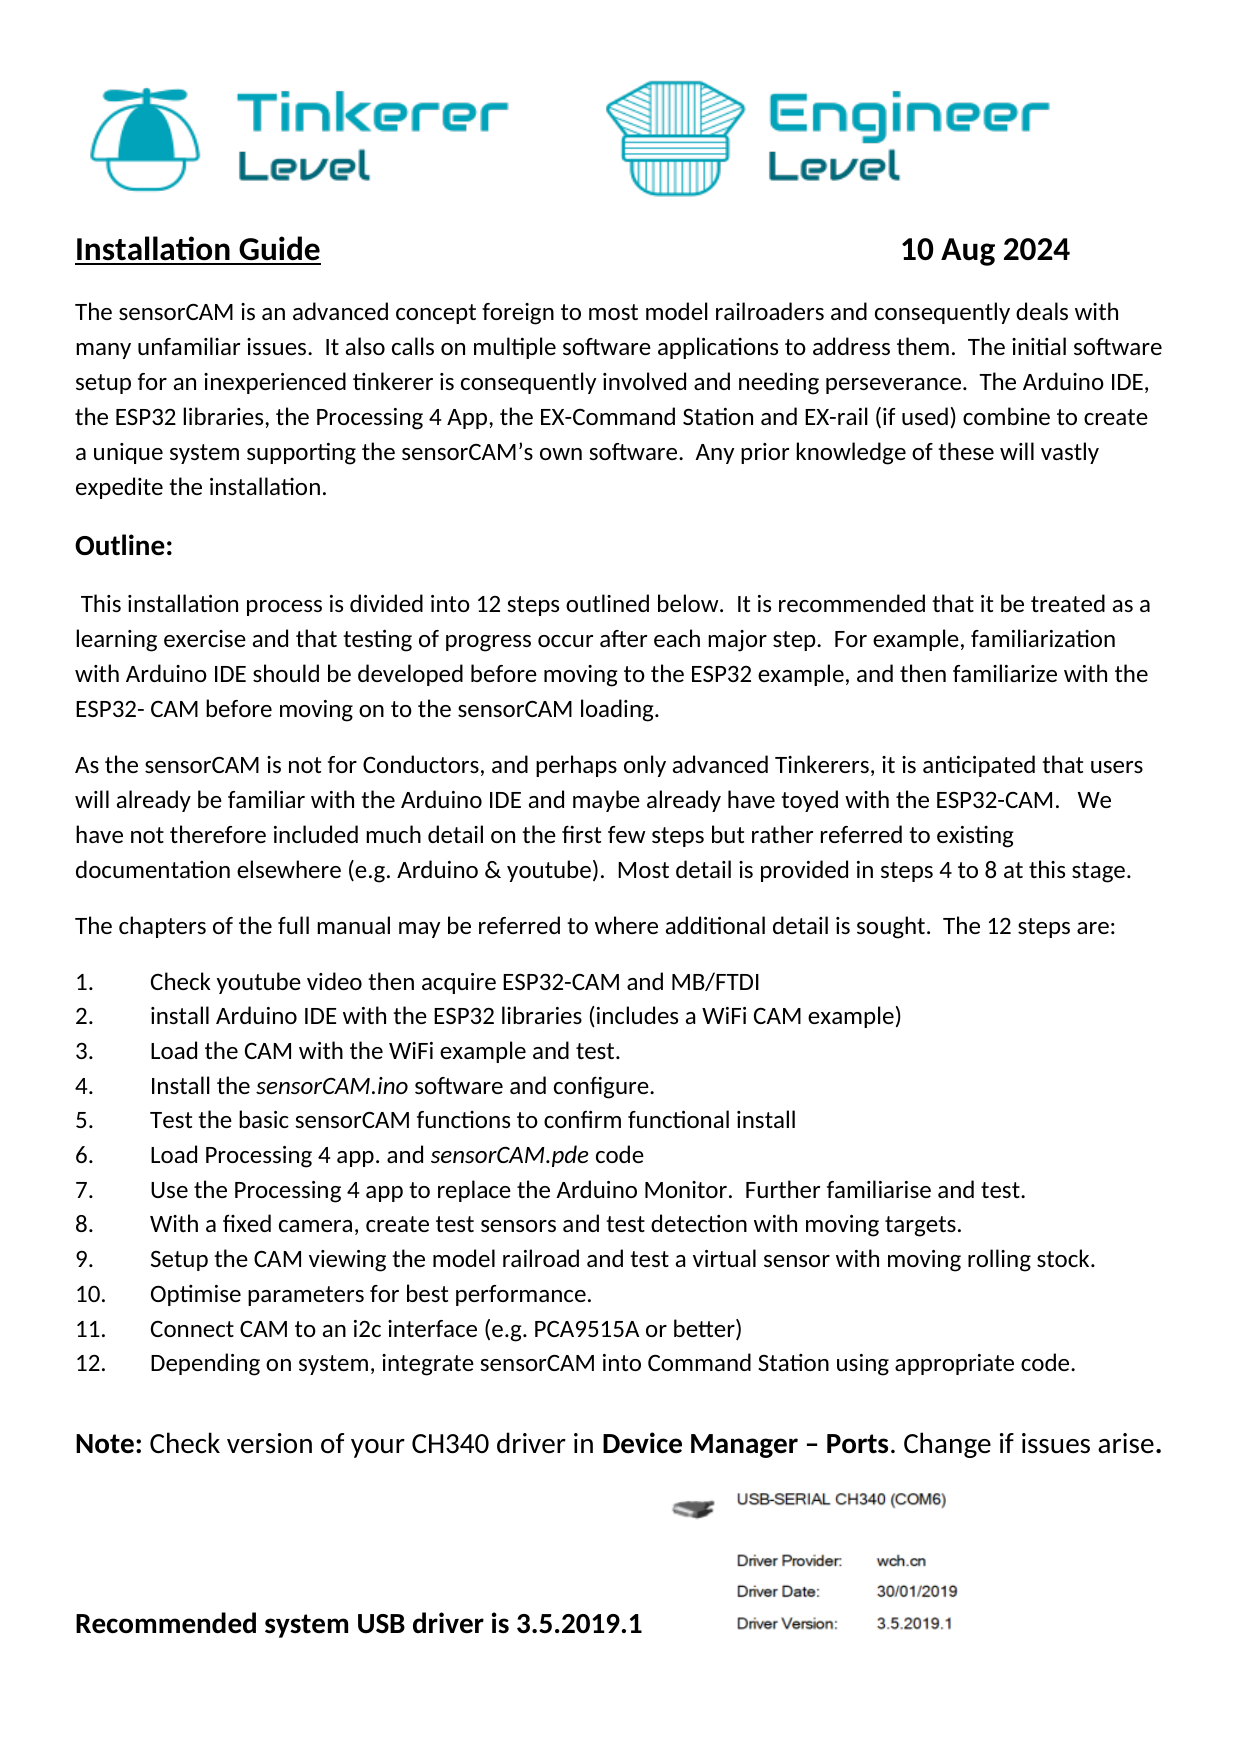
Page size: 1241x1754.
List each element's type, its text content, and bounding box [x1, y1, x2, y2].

text 12. Depending on system, integrate sensorCAM into Command Station using appropriate code. [75, 1347, 1165, 1378]
text This installation process is divided into 12 steps outlined below. It is recommended that it be treated as a learning exercise and that testing of progress occur after each major step. For example, familiarization with Arduino IDE should be developed before moving to the ESP32 example, and then familiarize with the ESP32- CAM before moving on to the sensorCAM loading. [75, 588, 1165, 724]
text As the sensorCAM is not for Conductors, and perhaps only advanced Tinkerers, it is anticipated that users will already be familiar with the Arduino IDE and maybe already have toyed with the ESP32-CAM. We have not therefore included much detail on the first few steps but rather referred to existing documentation elsewhere (e.g. Arduino & youtube). Most detail is provided in steps 4 to 8 at this stage. [75, 749, 1165, 885]
text 7. Use the Processing 4 app to replace the Arduino Monitor. Further familiarise and test. [75, 1174, 1165, 1204]
text 3. Load the CAM with the WiFi example and test. [75, 1035, 1165, 1066]
text Note: Check version of your CH340 driver in Device Manager – Ports. Change if issues arise. [75, 1425, 1165, 1461]
text 10. Optimise parameters for best performance. [75, 1278, 1165, 1308]
text 2. install Arduino IDE with the ESP32 libraries (includes a WiFi CAM example) [75, 1001, 1165, 1031]
text The chapters of the full manual may be referred to where additional detail is sought. The 12 steps are: [75, 910, 1165, 941]
text 5. Test the basic sensorCAM functions to confirm functional install [75, 1104, 1165, 1135]
picture [75, 75, 1136, 204]
text Installation Guide 10 Aug 2024 [75, 228, 1165, 269]
text 9. Setup the CAM viewing the model railroad and test a virtual sensor with moving rolling stock. [75, 1243, 1165, 1274]
text The sensorCAM is an advanced concept foreign to most model railroaders and consequently deals with many unfamiliar issues. It also calls on multiple software applications to address them. The initial software setup for an inexperienced tinkerer is consequently involved and needing perseverance. The Arduino IDE, the ESP32 libraries, the Processing 4 App, the EX-Command Station and EX-rail (if used) combine to create a unique system supporting the sensorCAM’s own software. Any prior knowledge of these will vastly expedite the installation. [75, 296, 1165, 501]
text Outline: [75, 527, 1165, 562]
picture [656, 1481, 1156, 1634]
text 8. With a fixed camera, create test sensors and test detection with moving targets. [75, 1209, 1165, 1239]
text 11. Connect CAM to an i2c interface (e.g. PCA9515A or better) [75, 1313, 1165, 1343]
text 1. Check youtube video then acquire ESP32-CAM and MB/FTDI [75, 966, 1165, 996]
text 6. Load Processing 4 app. and sensorCAM.pde code [75, 1139, 1165, 1170]
text 4. Install the sensorCAM.ino software and configure. [75, 1070, 1165, 1100]
